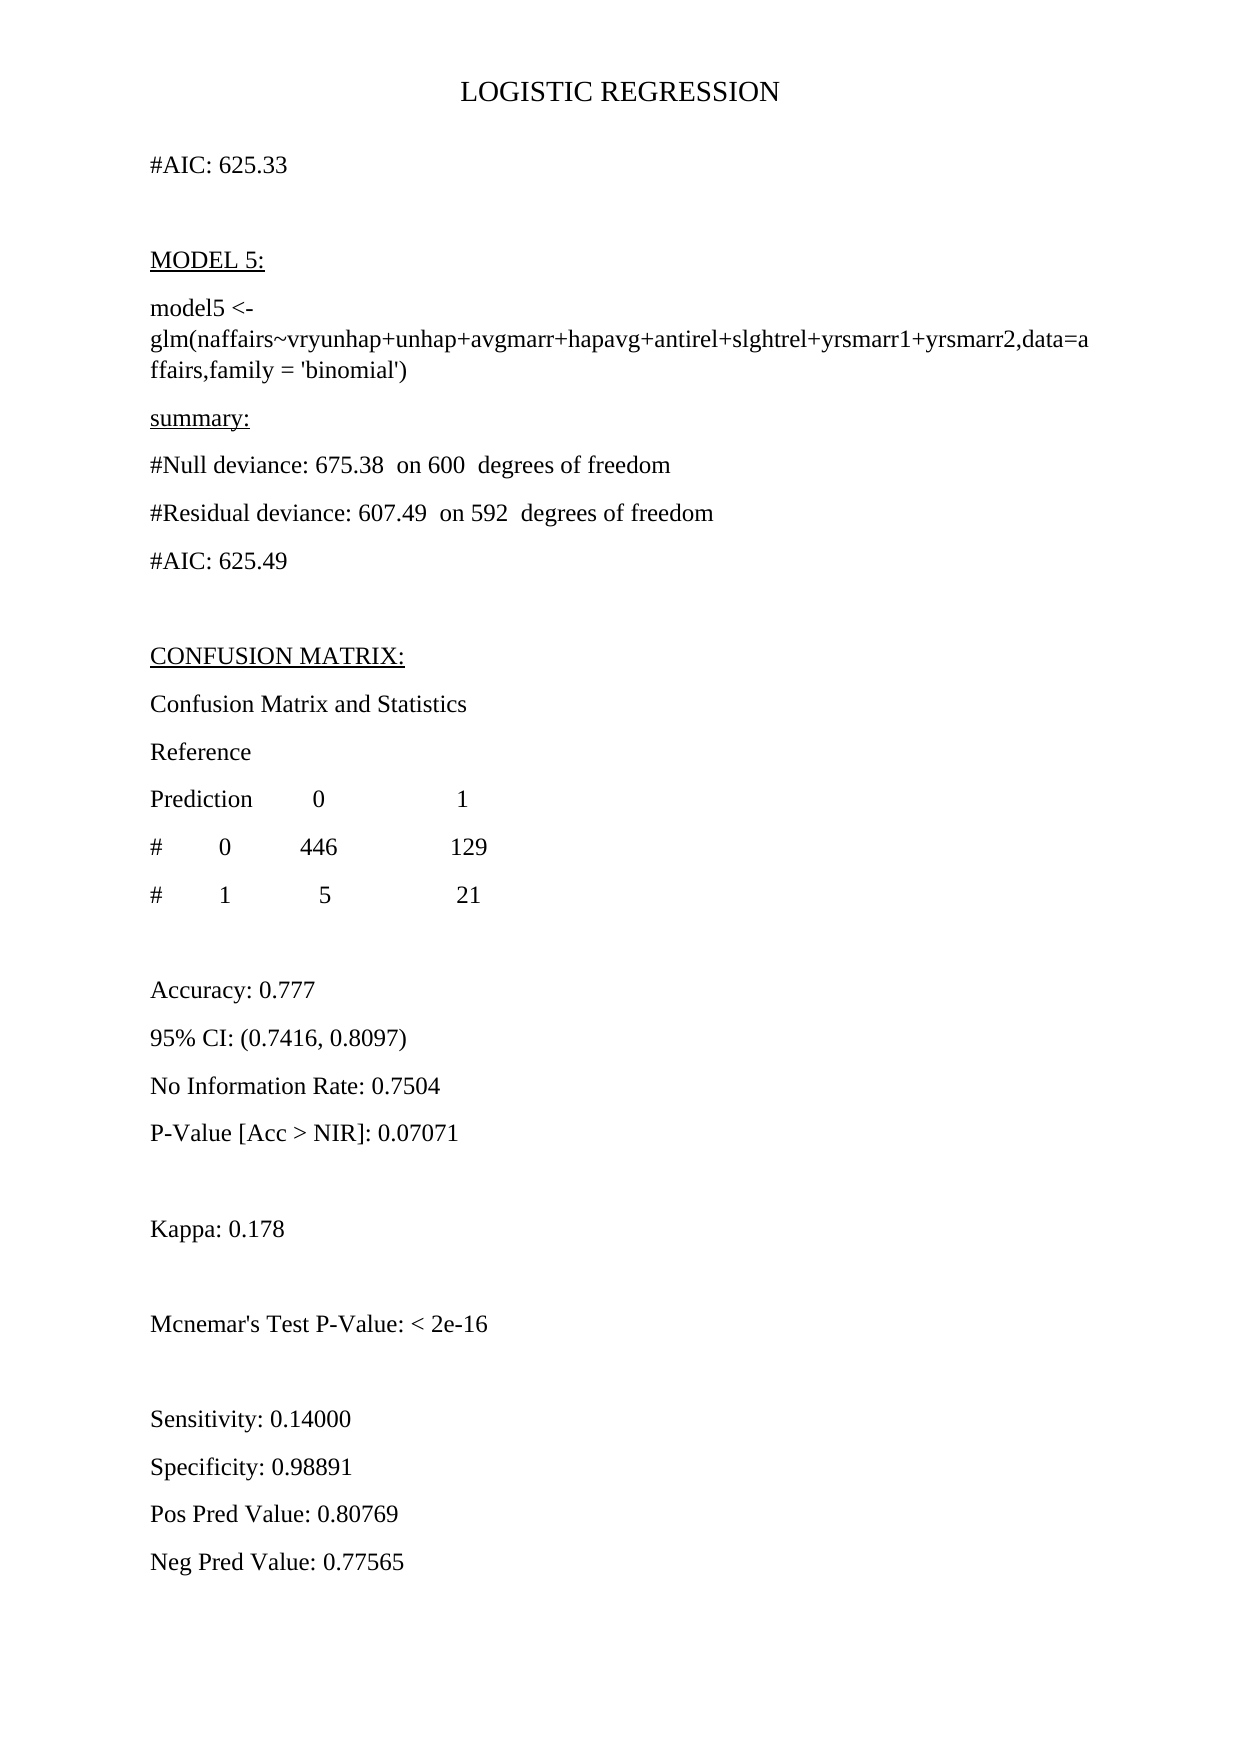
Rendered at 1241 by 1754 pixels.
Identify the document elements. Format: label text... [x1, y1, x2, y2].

text # 0 446 129 [150, 832, 1090, 861]
text Prediction 0 1 [150, 784, 1090, 813]
text summary: [150, 403, 1090, 432]
text model5 <- glm(naffairs~vryunhap+unhap+avgmarr+hapavg+antirel+slghtrel+yrsmarr1+yrsmarr2,data=affairs,family = 'binomial') [150, 293, 1090, 384]
text No Information Rate: 0.7504 [150, 1071, 1090, 1099]
text Confusion Matrix and Statistics [150, 689, 1090, 718]
text Kappa: 0.178 [150, 1214, 1090, 1243]
text Pos Pred Value: 0.80769 [150, 1499, 1090, 1528]
text CONFUSION MATRIX: [150, 641, 1090, 670]
text Accuracy: 0.777 [150, 975, 1090, 1004]
text #Residual deviance: 607.49 on 592 degrees of freedom [150, 498, 1090, 527]
text Sensitivity: 0.14000 [150, 1404, 1090, 1433]
text Specificity: 0.98891 [150, 1452, 1090, 1480]
text # 1 5 21 [150, 880, 1090, 909]
text Neg Pred Value: 0.77565 [150, 1547, 1090, 1576]
text #Null deviance: 675.38 on 600 degrees of freedom [150, 451, 1090, 479]
text #AIC: 625.49 [150, 546, 1090, 575]
text Mcnemar's Test P-Value: < 2e-16 [150, 1309, 1090, 1338]
text Reference [150, 737, 1090, 766]
text P-Value [Acc > NIR]: 0.07071 [150, 1118, 1090, 1147]
text #AIC: 625.33 [150, 150, 1090, 179]
text MODEL 5: [150, 245, 1090, 274]
text 95% CI: (0.7416, 0.8097) [150, 1023, 1090, 1052]
